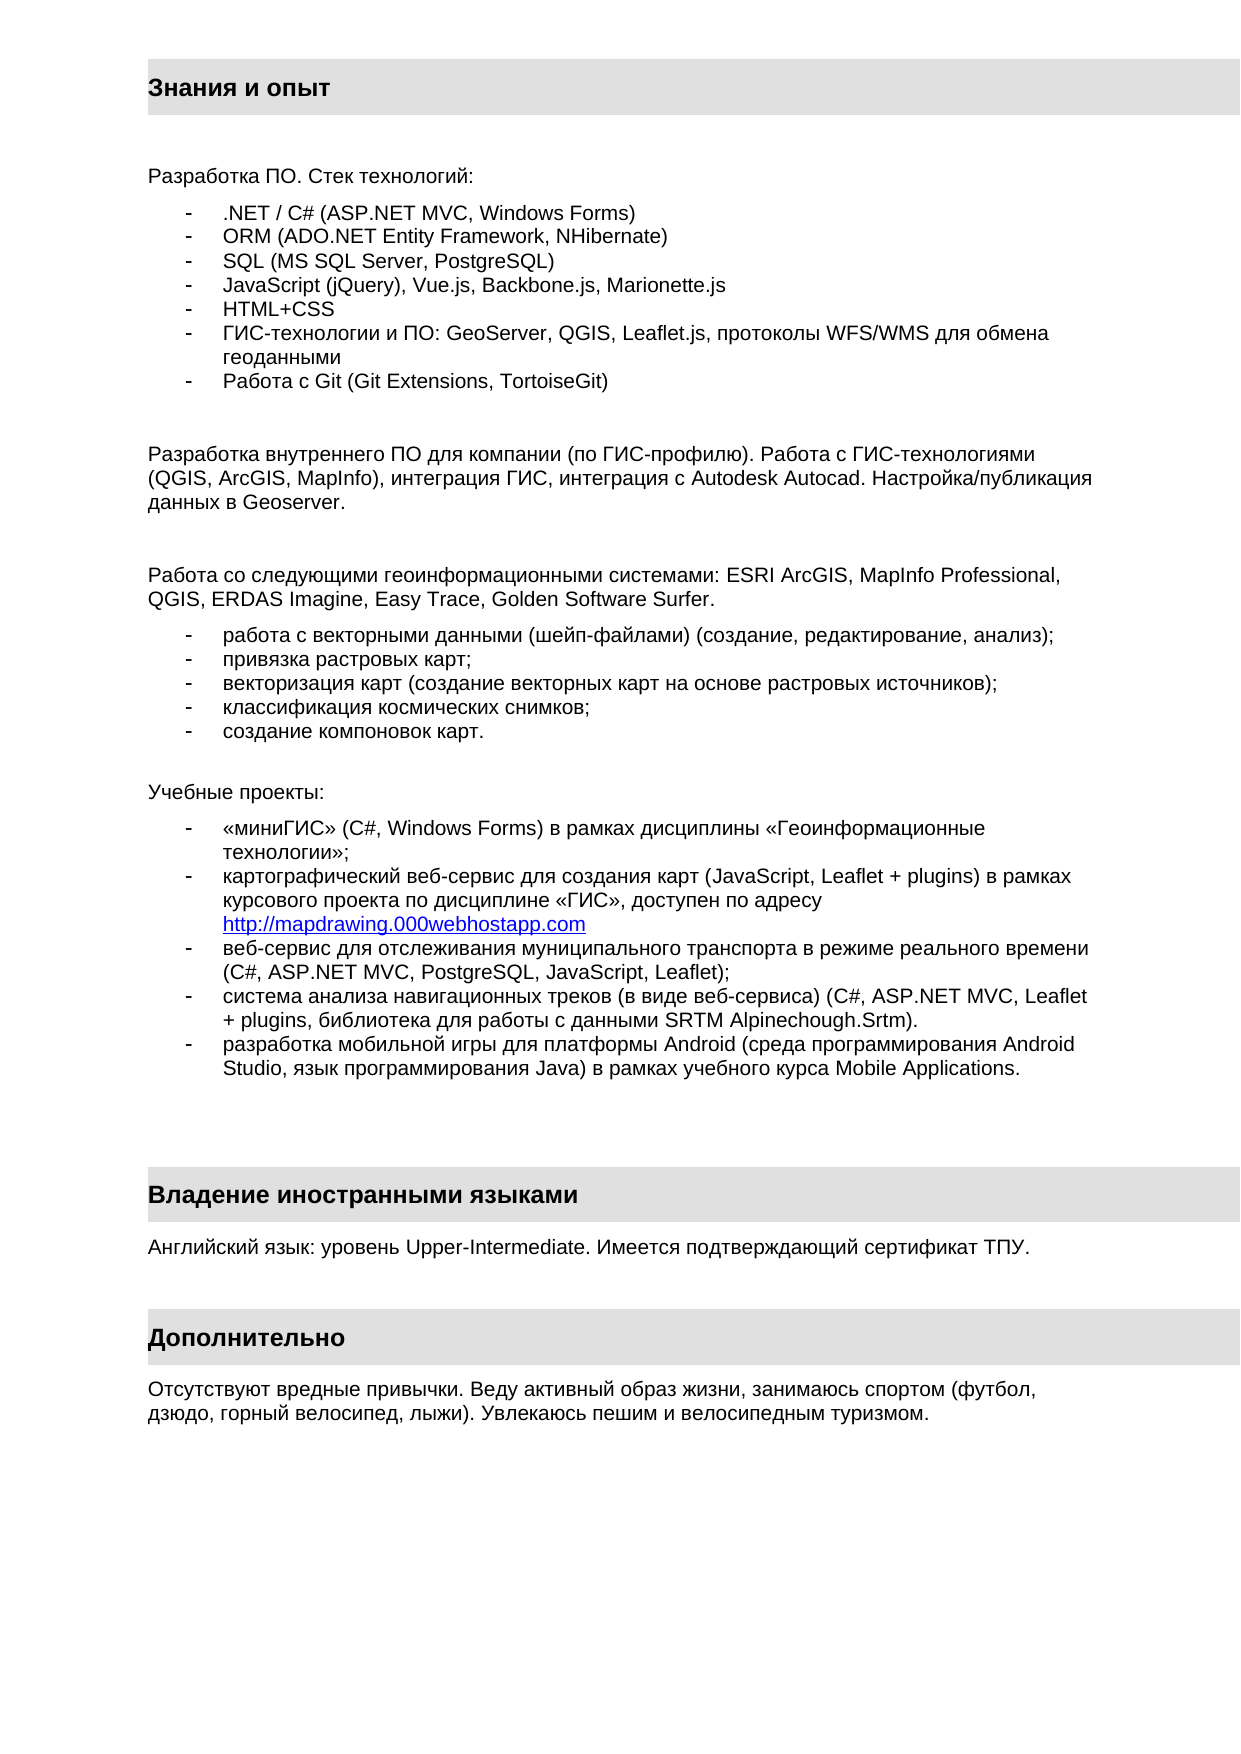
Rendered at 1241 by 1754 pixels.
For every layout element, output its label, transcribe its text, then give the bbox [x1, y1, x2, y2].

text Отсутствуют вредные привычки. Веду активный образ жизни, занимаюсь спортом (футбол, дзюдо, горный велосипед, лыжи). Увлекаюсь пешим и велосипедным туризмом. [148, 1377, 1093, 1425]
list SQL (MS SQL Server, PostgreSQL) [185, 248, 1093, 272]
list Работа с Git (Git Extensions, TortoiseGit) [185, 369, 1093, 393]
subtitle Знания и опыт [148, 60, 1240, 114]
subtitle Владение иностранными языками [148, 1168, 1240, 1221]
list векторизация карт (создание векторных карт на основе растровых источников); [185, 671, 1093, 695]
list JavaScript (jQuery), Vue.js, Backbone.js, Marionette.js [185, 272, 1093, 297]
text Работа со следующими геоинформационными системами: ESRI ArcGIS, MapInfo Professional, QGIS, ERDAS Imagine, Easy Trace, Golden Software Surfer. [148, 562, 1093, 610]
subtitle Дополнительно [148, 1310, 1240, 1364]
list ORM (ADO.NET Entity Framework, NHibernate) [185, 224, 1093, 248]
list .NET / C# (ASP.NET MVC, Windows Forms) [185, 200, 1093, 224]
list создание компоновок карт. [185, 719, 1093, 743]
list привязка растровых карт; [185, 647, 1093, 671]
text Учебные проекты: [148, 780, 1093, 804]
list ГИС-технологии и ПО: GeoServer, QGIS, Leaflet.js, протоколы WFS/WMS для обмена геоданными [185, 321, 1093, 369]
list система анализа навигационных треков (в виде веб-сервиса) (C#, ASP.NET MVC, Leaflet + plugins, библиотека для работы с данными SRTM Alpinechough.Srtm). [185, 984, 1093, 1032]
list разработка мобильной игры для платформы Android (среда программирования Android Studio, язык программирования Java) в рамках учебного курса Mobile Applications. [185, 1032, 1093, 1080]
list картографический веб-сервис для создания карт (JavaScript, Leaflet + plugins) в рамках курсового проекта по дисциплине «ГИС», доступен по адресу http://mapdrawing.000webhostapp.com [185, 864, 1093, 936]
text Английский язык: уровень Upper-Intermediate. Имеется подтверждающий сертификат ТПУ. [148, 1235, 1093, 1259]
text Разработка ПО. Стек технологий: [148, 164, 1093, 188]
text Разработка внутреннего ПО для компании (по ГИС-профилю). Работа с ГИС-технологиями (QGIS, ArcGIS, MapInfo), интеграция ГИС, интеграция с Autodesk Autocad. Настройка/публикация данных в Geoserver. [148, 442, 1093, 513]
list «миниГИС» (C#, Windows Forms) в рамках дисциплины «Геоинформационные технологии»; [185, 816, 1093, 864]
list работа с векторными данными (шейп-файлами) (создание, редактирование, анализ); [185, 623, 1093, 647]
list HTML+CSS [185, 297, 1093, 321]
list классификация космических снимков; [185, 695, 1093, 719]
list веб-сервис для отслеживания муниципального транспорта в режиме реального времени (C#, ASP.NET MVC, PostgreSQL, JavaScript, Leaflet); [185, 936, 1093, 984]
